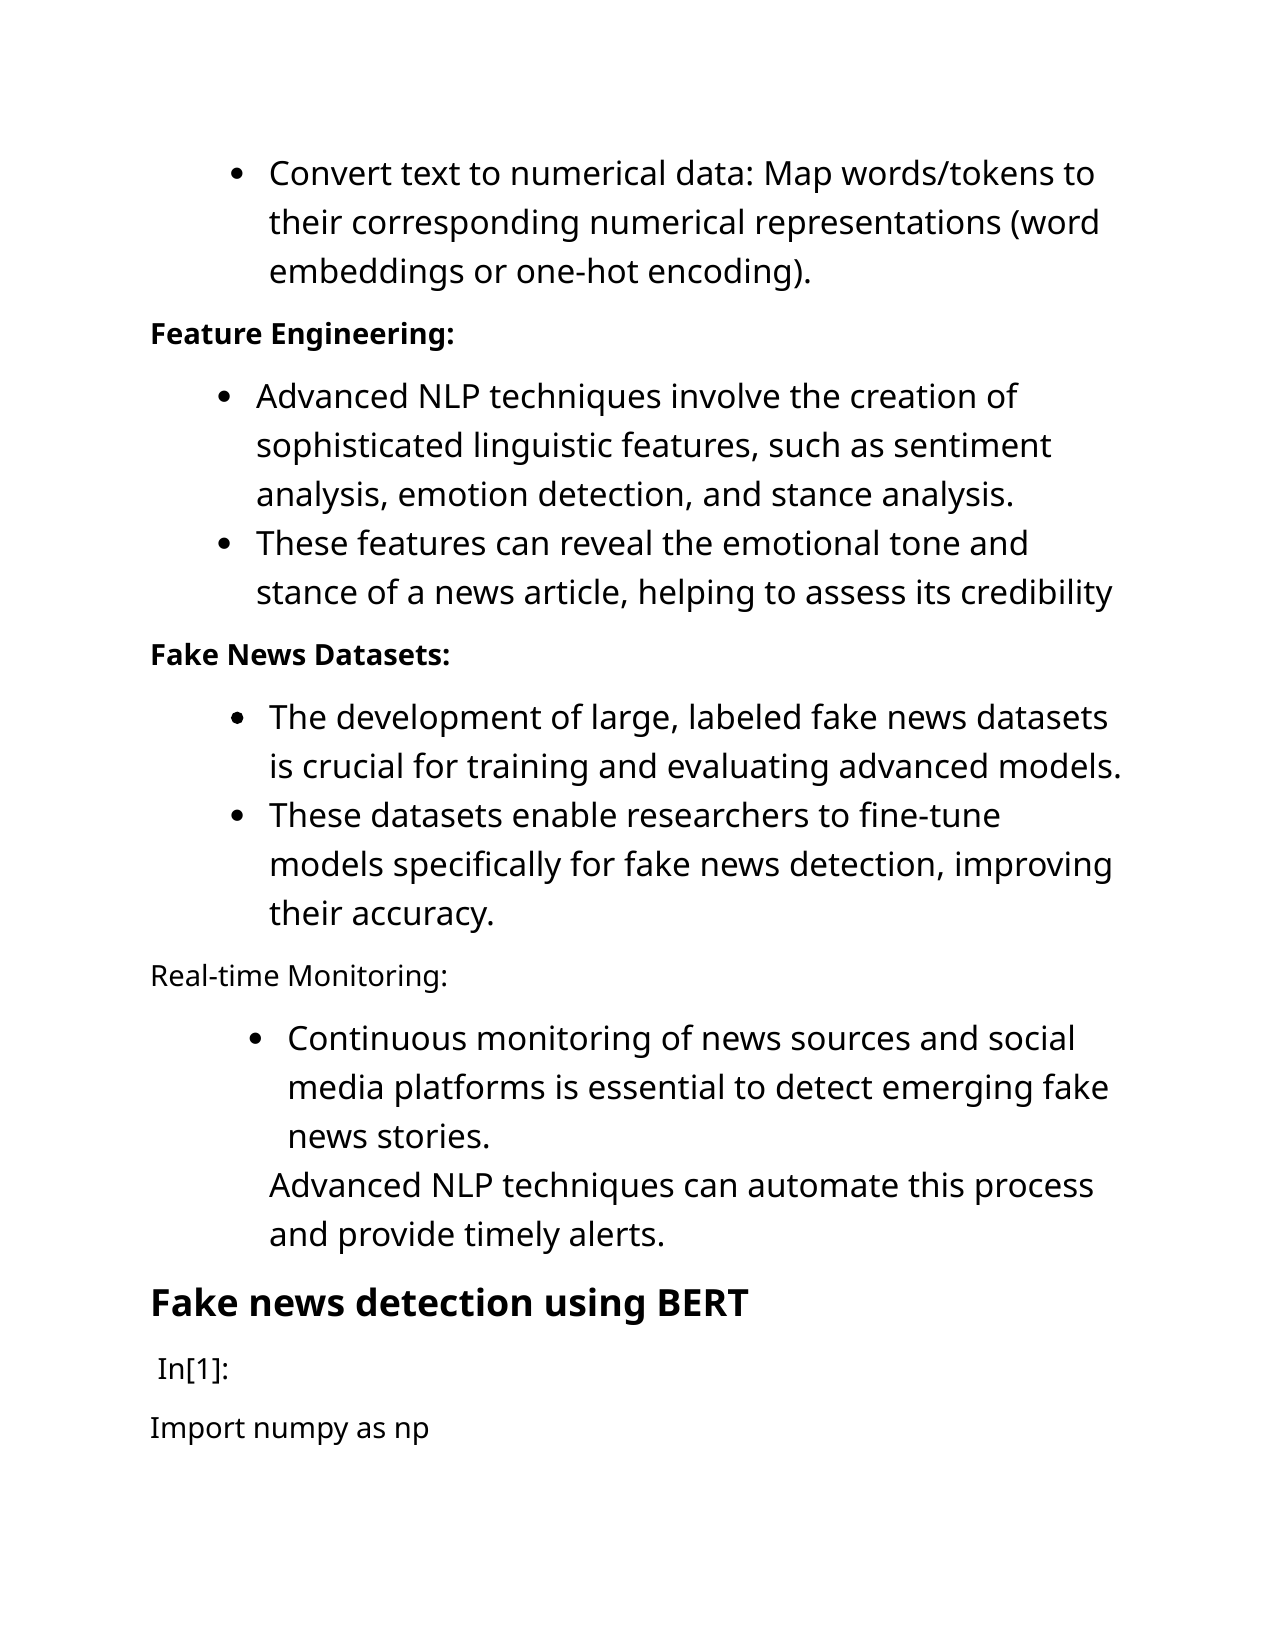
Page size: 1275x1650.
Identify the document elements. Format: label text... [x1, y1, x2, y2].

list Advanced NLP techniques involve the creation of sophisticated linguistic features, such as sentiment analysis, emotion detection, and stance analysis. [218, 373, 1125, 516]
text Fake News Datasets: [150, 634, 1125, 674]
text Fake news detection using BERT [150, 1276, 1125, 1327]
list The development of large, labeled fake news datasets is crucial for training and evaluating advanced models. [231, 694, 1125, 788]
text Feature Engineering: [150, 313, 1125, 353]
list These features can reveal the emotional tone and stance of a news article, helping to assess its credibility [218, 520, 1125, 614]
text Real-time Monitoring: [150, 955, 1125, 995]
list Advanced NLP techniques can automate this process and provide timely alerts. [269, 1162, 1125, 1256]
list Continuous monitoring of news sources and social media platforms is essential to detect emerging fake news stories. [249, 1015, 1125, 1158]
list Convert text to numerical data: Map words/tokens to their corresponding numerical representations (word embeddings or one-hot encoding). [231, 150, 1125, 293]
text Import numpy as np [150, 1408, 1125, 1447]
list These datasets enable researchers to fine-tune models specifically for fake news detection, improving their accuracy. [231, 792, 1125, 935]
text In[1]: [150, 1348, 1125, 1388]
